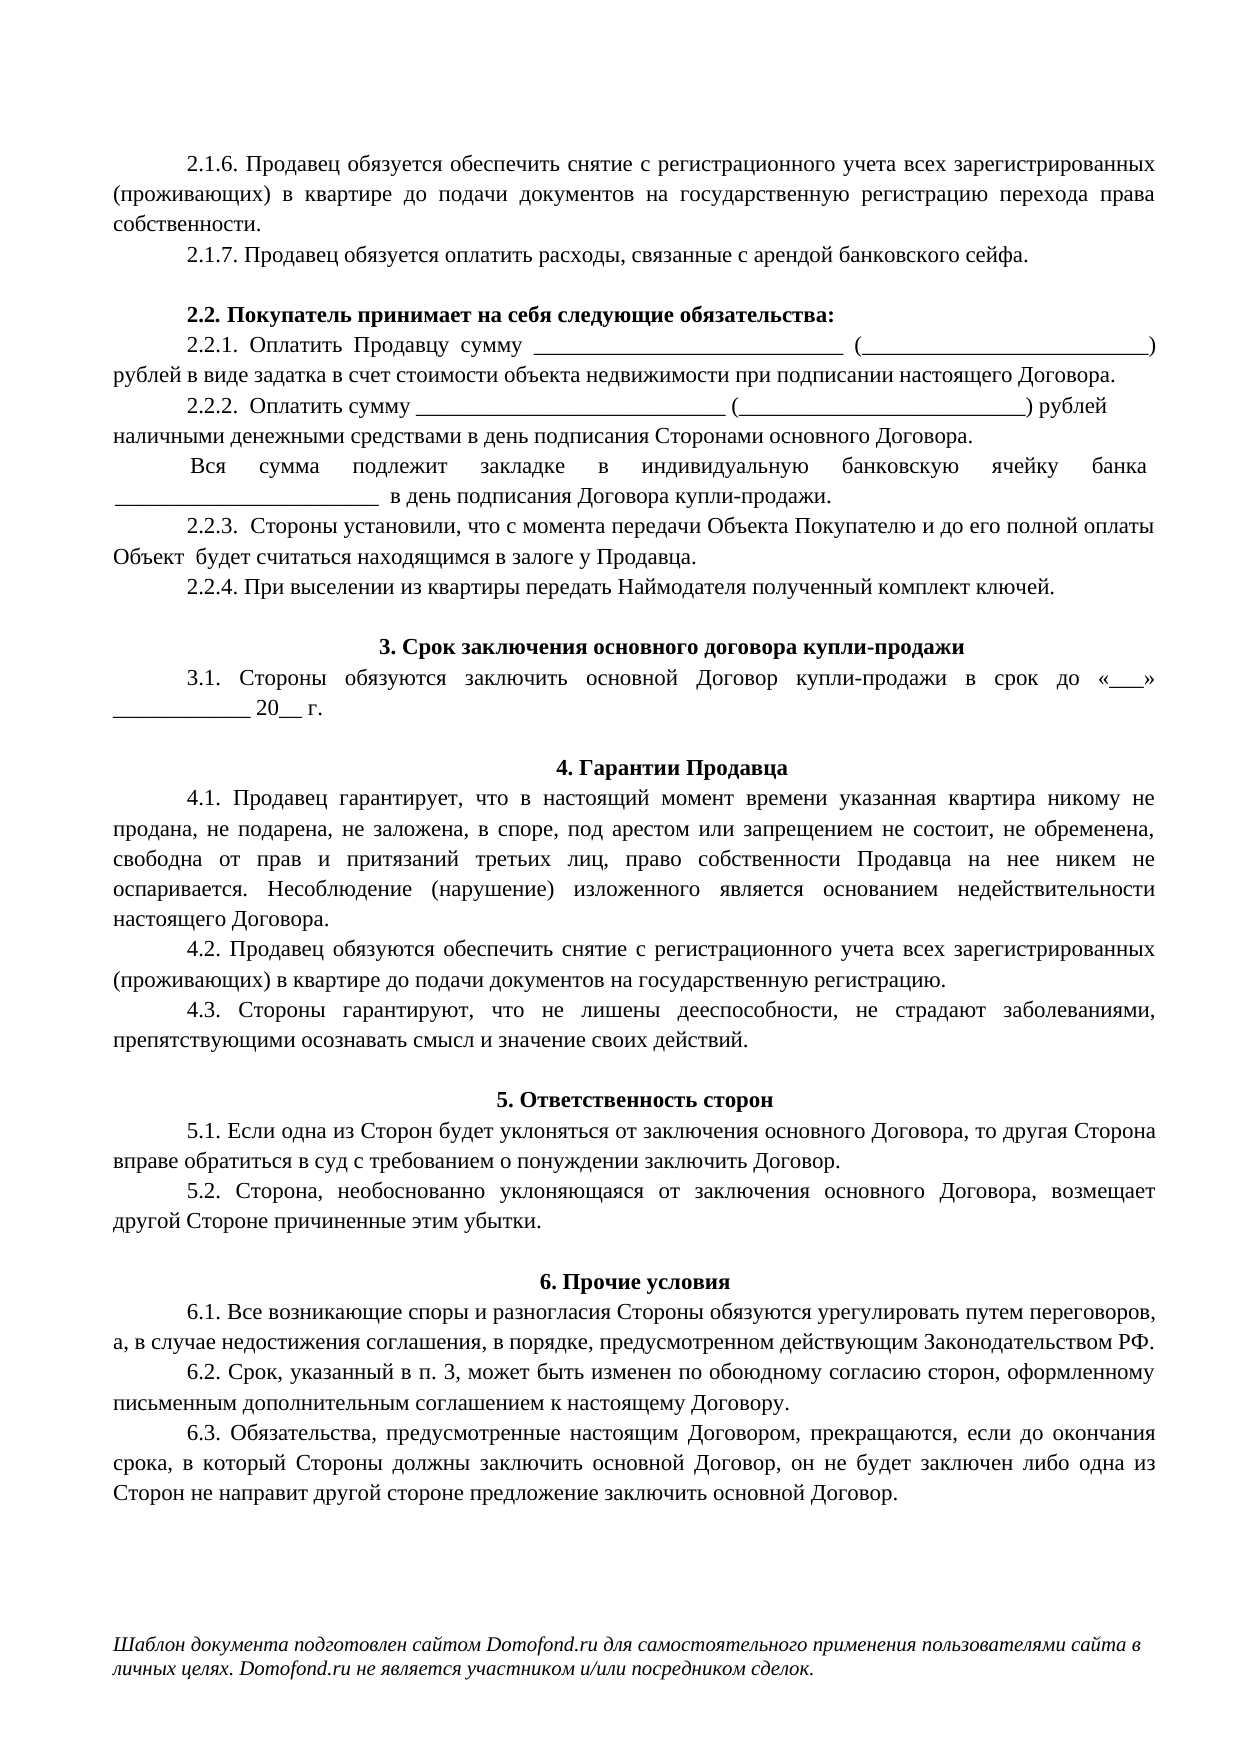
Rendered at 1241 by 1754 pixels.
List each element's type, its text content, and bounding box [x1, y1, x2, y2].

text 6.1. Все возникающие споры и разногласия Стороны обязуются урегулировать путем переговоров, а, в случае недостижения соглашения, в порядке, предусмотренном действующим Законодательством РФ. [113, 1298, 1157, 1354]
text 4.1. Продавец гарантирует, что в настоящий момент времени указанная квартира никому не продана, не подарена, не заложена, в споре, под арестом или запрещением не состоит, не обременена, свободна от прав и притязаний третьих лиц, право собственности Продавца на нее никем не оспаривается. Несоблюдение (нарушение) изложенного является основанием недействительности настоящего Договора. [113, 784, 1157, 932]
text 6. Прочие условия [113, 1268, 1157, 1294]
text наличными денежными средствами в день подписания Сторонами основного Договора. [113, 422, 1157, 448]
text 3. Срок заключения основного договора купли-продажи [113, 633, 1157, 660]
text 2.2.4. При выселении из квартиры передать Наймодателя полученный комплект ключей. [113, 573, 1157, 599]
text Вся сумма подлежит закладке в индивидуальную банковскую ячейку банка _______________________ в день подписания Договора купли-продажи. [115, 452, 1149, 509]
text 6.3. Обязательства, предусмотренные настоящим Договором, прекращаются, если до окончания срока, в который Стороны должны заключить основной Договор, он не будет заключен либо одна из Сторон не направит другой стороне предложение заключить основной Договор. [113, 1419, 1157, 1506]
text 5.2. Сторона, необоснованно уклоняющаяся от заключения основного Договора, возмещает другой Стороне причиненные этим убытки. [113, 1177, 1157, 1234]
text 4.3. Стороны гарантируют, что не лишены дееспособности, не страдают заболеваниями, препятствующими осознавать смысл и значение своих действий. [113, 996, 1157, 1052]
text 5.1. Если одна из Сторон будет уклоняться от заключения основного Договора, то другая Сторона вправе обратиться в суд с требованием о понуждении заключить Договор. [113, 1117, 1157, 1173]
text 2.2. Покупатель принимает на себя следующие обязательства: [113, 301, 1157, 327]
text 2.2.3. Стороны установили, что с момента передачи Объекта Покупателю и до его полной оплаты Объект будет считаться находящимся в залоге у Продавца. [113, 512, 1157, 569]
text 2.2.2. Оплатить сумму ___________________________ (_________________________) рублей [113, 392, 1157, 418]
text 5. Ответственность сторон [113, 1086, 1157, 1113]
text 2.2.1. Оплатить Продавцу сумму ___________________________ (_________________________) рублей в виде задатка в счет стоимости объекта недвижимости при подписании настоящего Договора. [113, 331, 1157, 388]
text 6.2. Срок, указанный в п. 3, может быть изменен по обоюдному согласию сторон, оформленному письменным дополнительным соглашением к настоящему Договору. [113, 1358, 1157, 1415]
text 4. Гарантии Продавца [113, 754, 1157, 781]
text 2.1.6. Продавец обязуется обеспечить снятие с регистрационного учета всех зарегистрированных (проживающих) в квартире до подачи документов на государственную регистрацию перехода права собственности. [113, 150, 1157, 237]
text 4.2. Продавец обязуются обеспечить снятие с регистрационного учета всех зарегистрированных (проживающих) в квартире до подачи документов на государственную регистрацию. [113, 935, 1157, 992]
text 3.1. Стороны обязуются заключить основной Договор купли-продажи в срок до «___» ____________ 20__ г. [113, 663, 1157, 720]
text 2.1.7. Продавец обязуется оплатить расходы, связанные с арендой банковского сейфа. [113, 241, 1157, 267]
